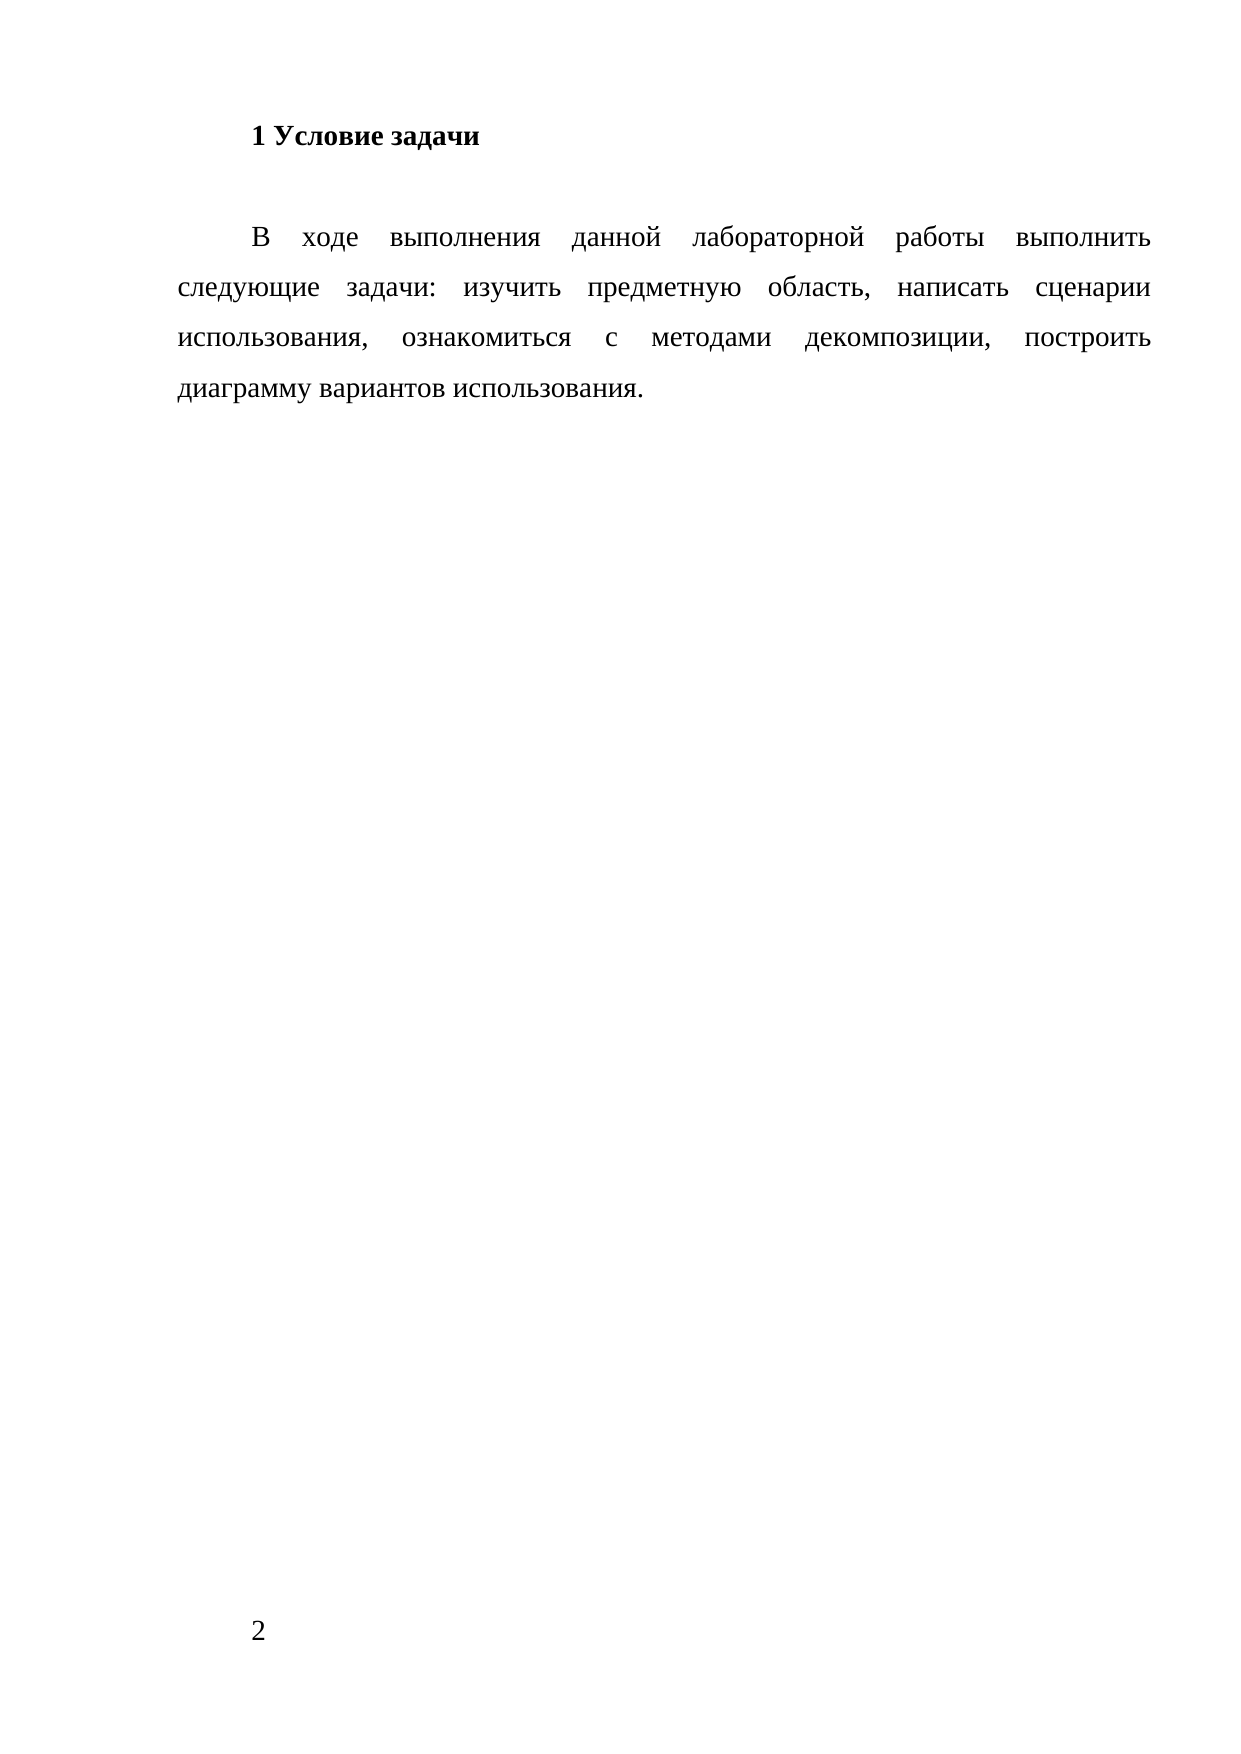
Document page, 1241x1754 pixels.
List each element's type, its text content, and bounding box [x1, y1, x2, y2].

subtitle 1 Условие задачи [177, 118, 1152, 152]
text В ходе выполнения данной лабораторной работы выполнить следующие задачи: изучить предметную область, написать сценарии использования, ознакомиться с методами декомпозиции, построить диаграмму вариантов использования. [177, 219, 1152, 403]
